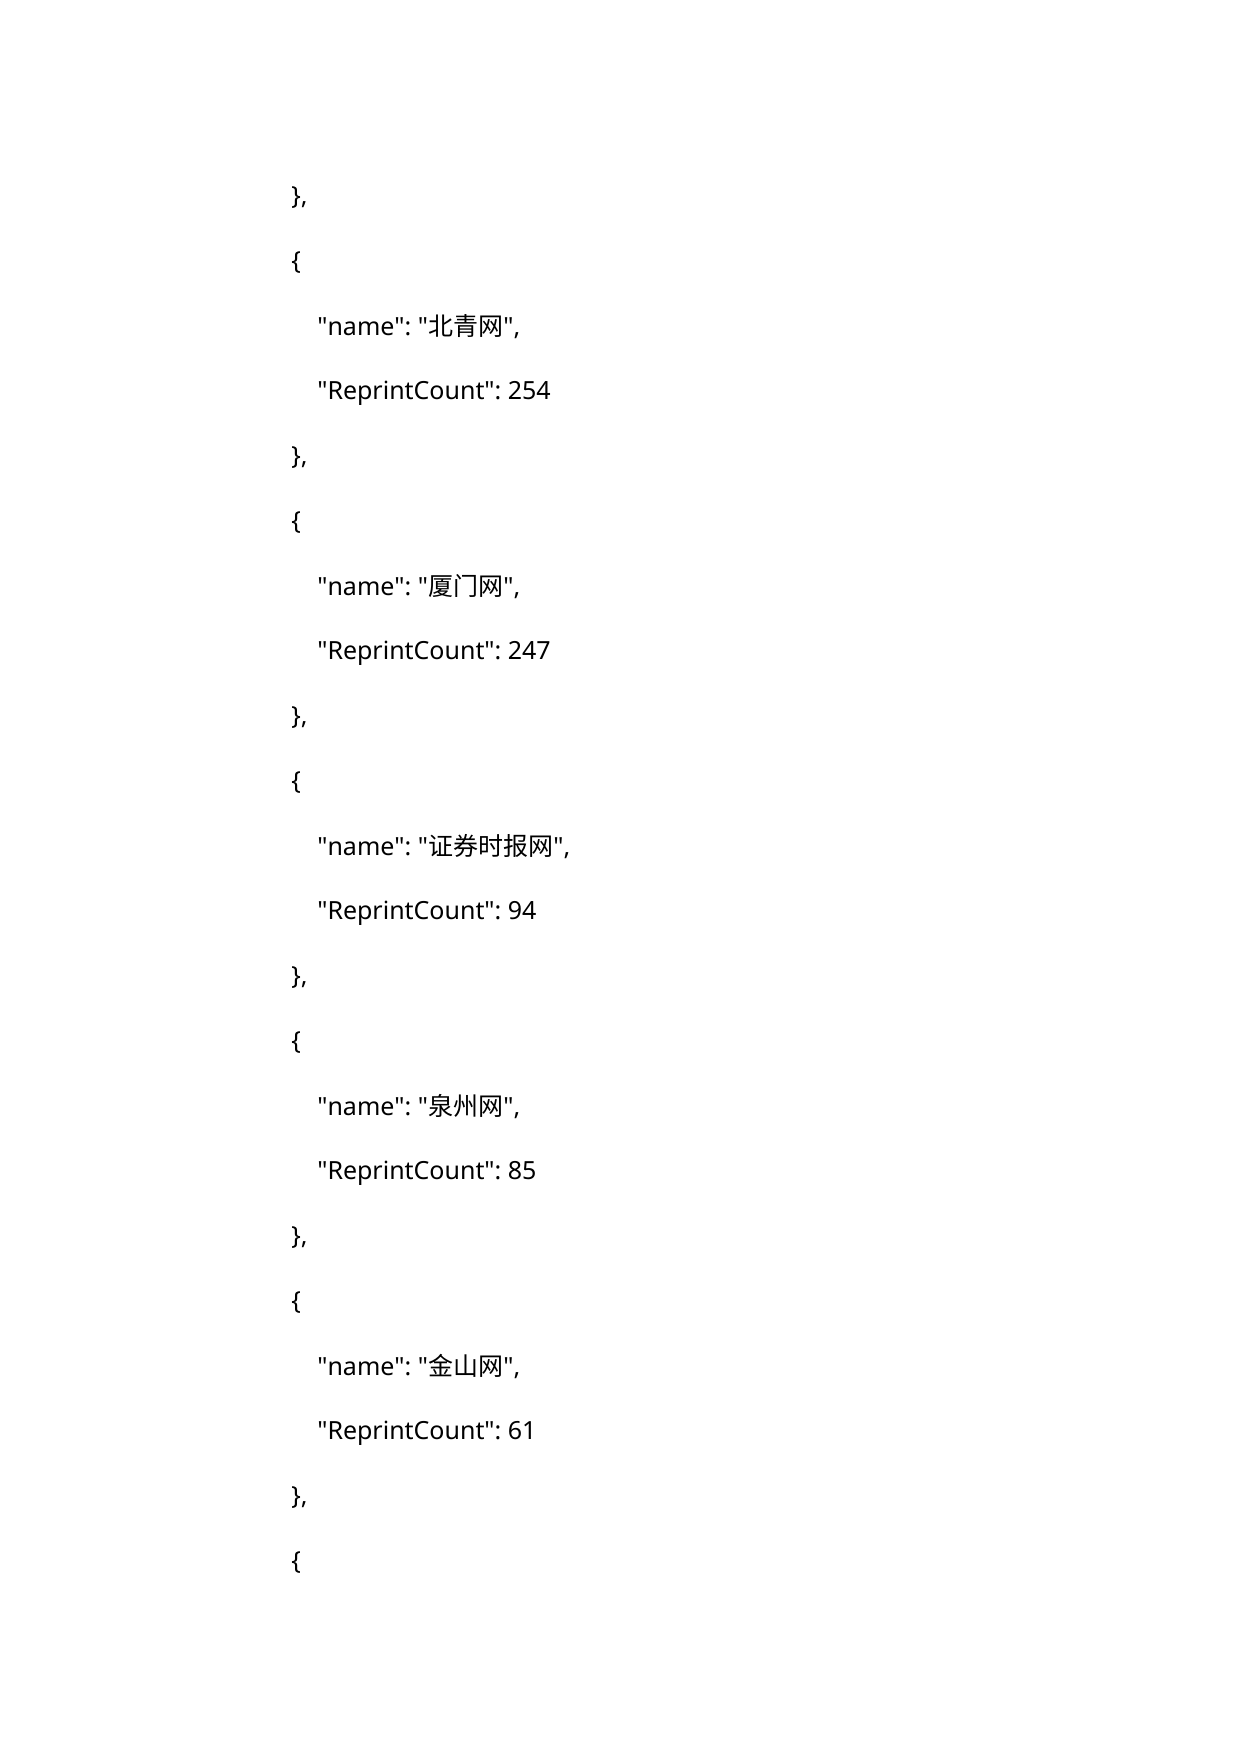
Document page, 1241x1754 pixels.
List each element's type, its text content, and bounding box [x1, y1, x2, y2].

text "name": "泉州网", [187, 1072, 1053, 1137]
text { [187, 1007, 1053, 1072]
text "ReprintCount": 94 [187, 877, 1053, 942]
text }, [187, 942, 1053, 1007]
text "ReprintCount": 61 [187, 1397, 1053, 1462]
text }, [187, 422, 1053, 487]
text "ReprintCount": 85 [187, 1137, 1053, 1202]
text "name": "金山网", [187, 1332, 1053, 1397]
text "name": "厦门网", [187, 552, 1053, 617]
text "ReprintCount": 254 [187, 357, 1053, 422]
text }, [187, 1462, 1053, 1527]
text { [187, 1267, 1053, 1332]
text "ReprintCount": 247 [187, 617, 1053, 682]
text "name": "证券时报网", [187, 812, 1053, 877]
text { [187, 227, 1053, 292]
text { [187, 487, 1053, 552]
text { [187, 747, 1053, 812]
text "name": "北青网", [187, 292, 1053, 357]
text { [187, 1527, 1053, 1592]
text }, [187, 1202, 1053, 1267]
text }, [187, 162, 1053, 227]
text }, [187, 682, 1053, 747]
